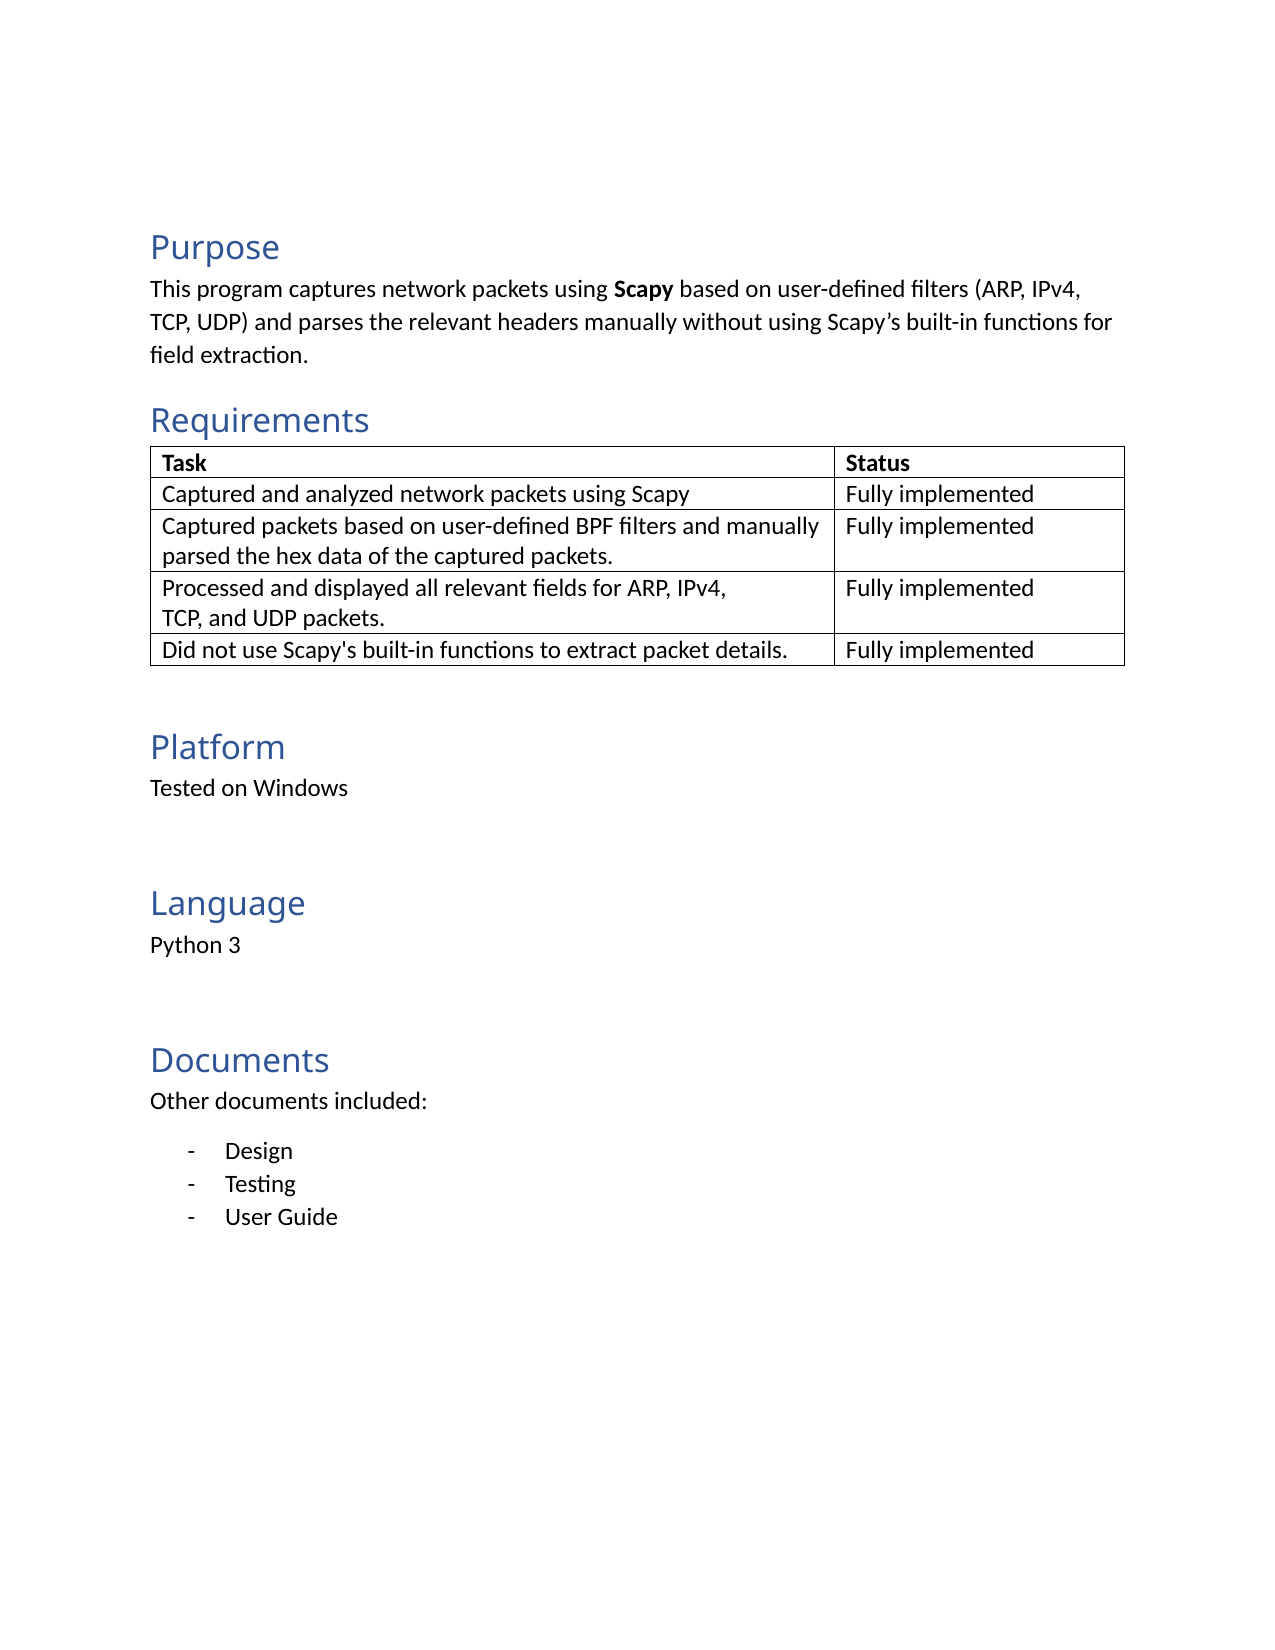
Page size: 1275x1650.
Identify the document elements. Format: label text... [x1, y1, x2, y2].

table_cell Did not use Scapy's built-in functions to extract packet details. [151, 634, 834, 664]
subtitle Purpose [150, 224, 1125, 269]
table_cell Fully implemented [835, 634, 1124, 664]
table_cell Fully implemented [835, 478, 1124, 509]
subtitle Language [150, 880, 1125, 925]
table_cell Fully implemented [835, 572, 1124, 633]
text This program captures network packets using Scapy based on user-defined filters (ARP, IPv4, TCP, UDP) and parses the relevant headers manually without using Scapy’s built-in functions for field extraction. [150, 273, 1125, 369]
list Testing [187, 1168, 1125, 1198]
subtitle Documents [150, 1036, 1125, 1082]
text Other documents included: [150, 1085, 1125, 1116]
table_cell Fully implemented [835, 510, 1124, 571]
table_header Status [835, 447, 1124, 477]
table_cell Captured and analyzed network packets using Scapy [151, 478, 834, 509]
table_header Task [151, 447, 834, 477]
table_cell Captured packets based on user-defined BPF filters and manually parsed the hex data of the captured packets. [151, 510, 834, 571]
table_cell Processed and displayed all relevant fields for ARP, IPv4, TCP, and UDP packets. [151, 572, 834, 633]
text Tested on Windows [150, 772, 1125, 803]
subtitle Requirements [150, 397, 1125, 442]
subtitle Platform [150, 723, 1125, 769]
list Design [187, 1135, 1125, 1165]
list User Guide [187, 1201, 1125, 1231]
text Python 3 [150, 929, 1125, 959]
